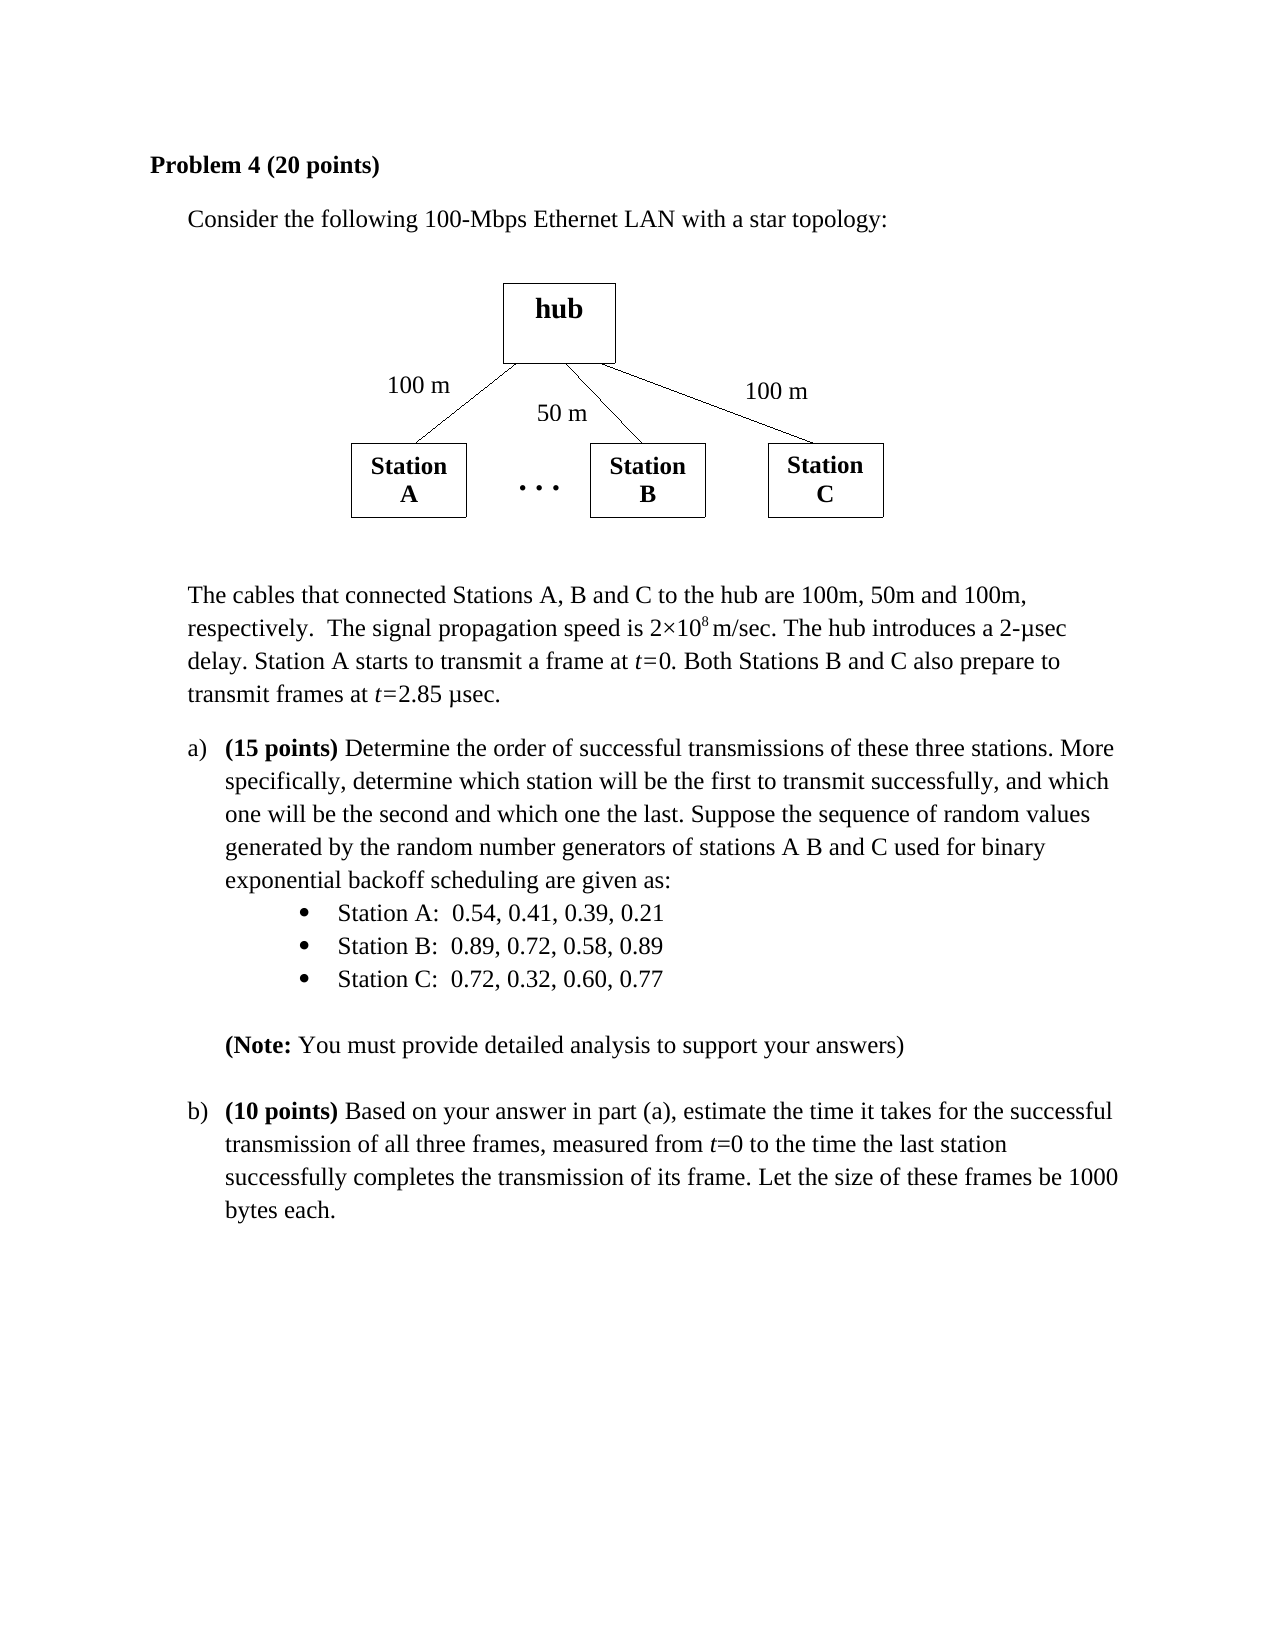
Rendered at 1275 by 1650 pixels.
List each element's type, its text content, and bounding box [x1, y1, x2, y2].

list Station B: 0.89, 0.72, 0.58, 0.89 [300, 931, 1125, 960]
list (10 points) Based on your answer in part (a), estimate the time it takes for the successful transmission of all three frames, measured from t=0 to the time the last station successfully completes the transmission of its frame. Let the size of these frames be 1000 bytes each. [187, 1096, 1125, 1224]
list (Note: You must provide detailed analysis to support your answers) [225, 1030, 1125, 1059]
list Station C: 0.72, 0.32, 0.60, 0.77 [300, 964, 1125, 993]
text The cables that connected Stations A, B and C to the hub are 100m, 50m and 100m, respectively. The signal propagation speed is 2×108 m/sec. The hub introduces a 2-µsec delay. Station A starts to transmit a frame at t=0. Both Stations B and C also prepare to transmit frames at t=2.85 µsec. [187, 580, 1125, 708]
list Station A: 0.54, 0.41, 0.39, 0.21 [300, 898, 1125, 927]
text Consider the following 100-Mbps Ethernet LAN with a star topology: [187, 204, 1125, 233]
text Problem 4 (20 points) [150, 150, 1125, 179]
list (15 points) Determine the order of successful transmissions of these three stations. More specifically, determine which station will be the first to transmit successfully, and which one will be the second and which one the last. Suppose the sequence of random values generated by the random number generators of stations A B and C used for binary exponential backoff scheduling are given as: [187, 733, 1125, 894]
